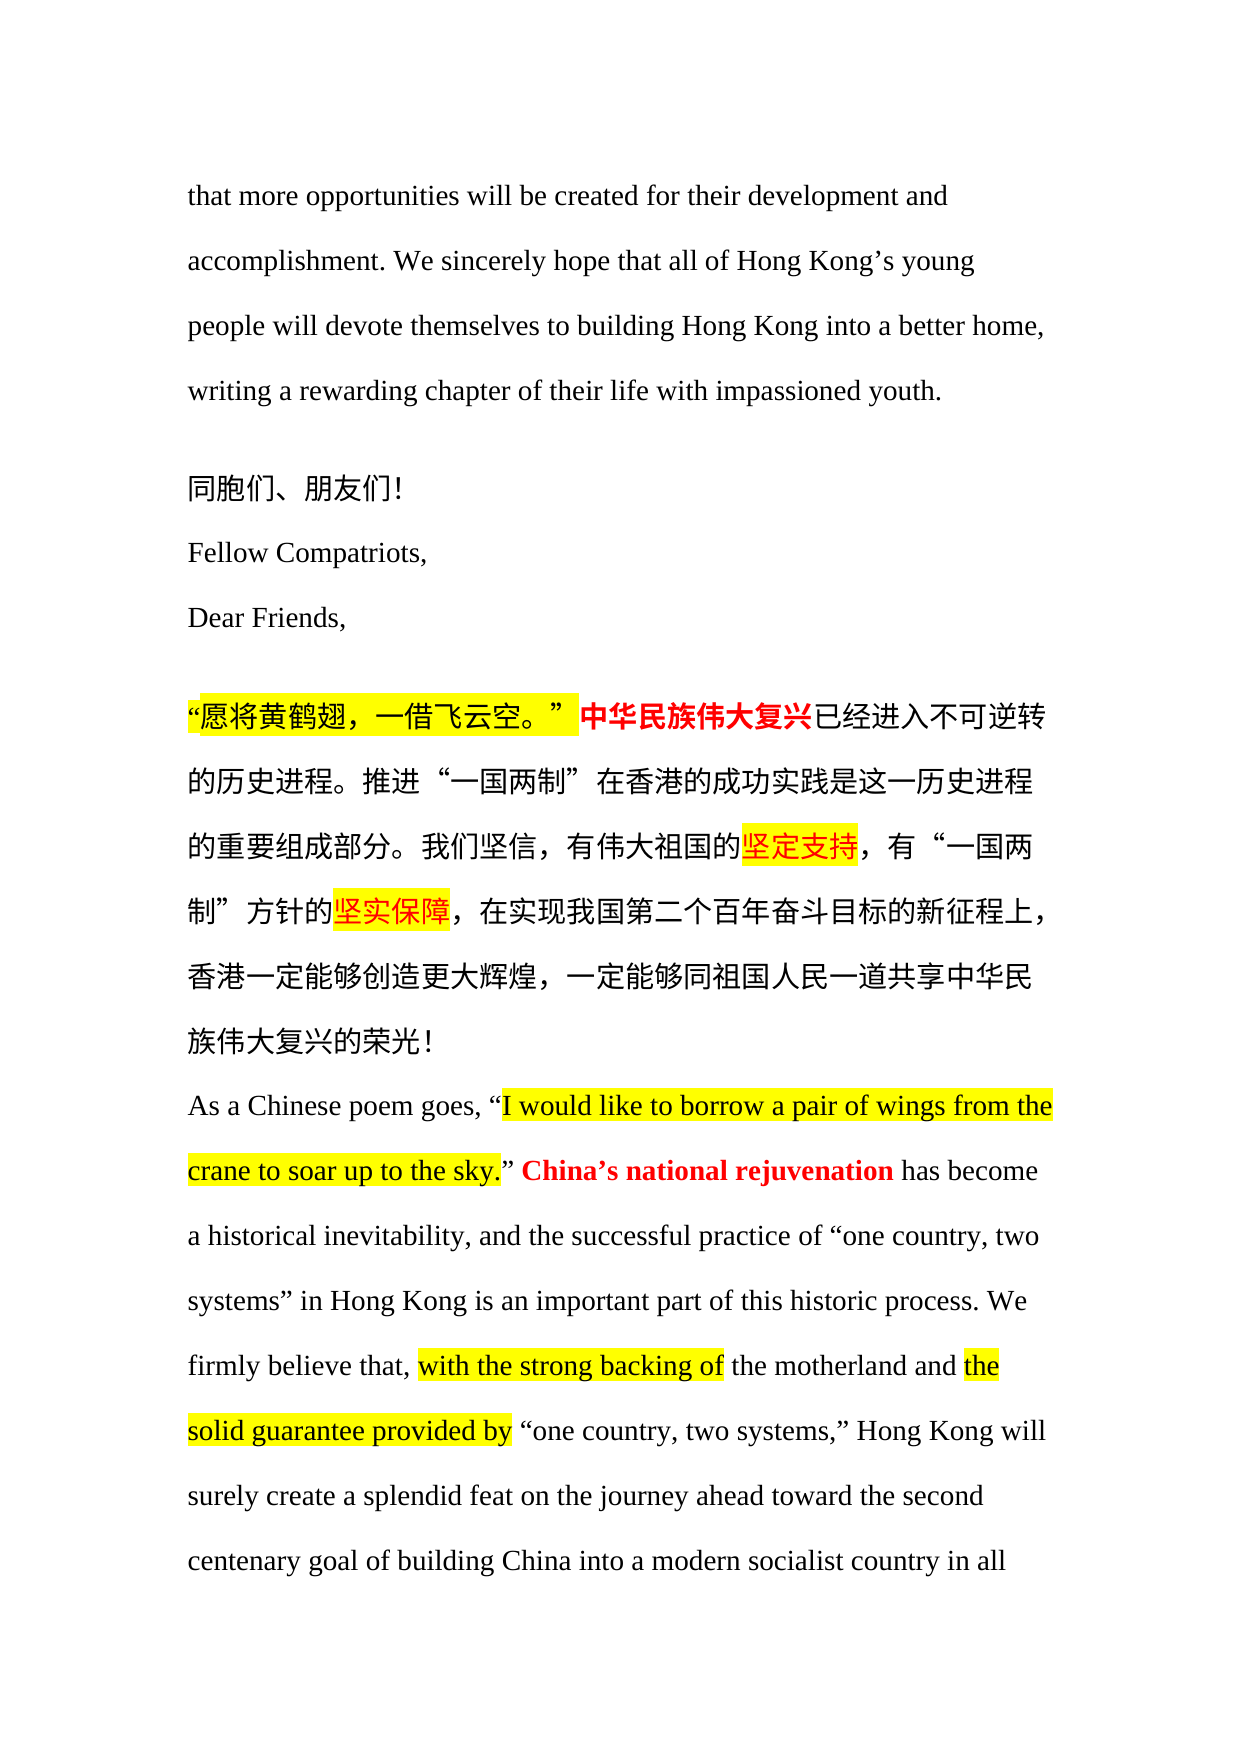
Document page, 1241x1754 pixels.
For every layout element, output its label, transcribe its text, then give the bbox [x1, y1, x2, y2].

text 同胞们、朋友们！ [187, 454, 1053, 519]
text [187, 162, 1053, 422]
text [187, 1072, 1053, 1592]
text Fellow Compatriots, [187, 519, 1053, 584]
text Dear Friends, [187, 584, 1053, 649]
text “愿将黄鹤翅，一借飞云空。”中华民族伟大复兴已经进入不可逆转的历史进程。推进“一国两制”在香港的成功实践是这一历史进程的重要组成部分。我们坚信，有伟大祖国的坚定支持，有“一国两制”方针的坚实保障，在实现我国第二个百年奋斗目标的新征程上，香港一定能够创造更大辉煌，一定能够同祖国人民一道共享中华民族伟大复兴的荣光！ [187, 682, 1053, 1072]
